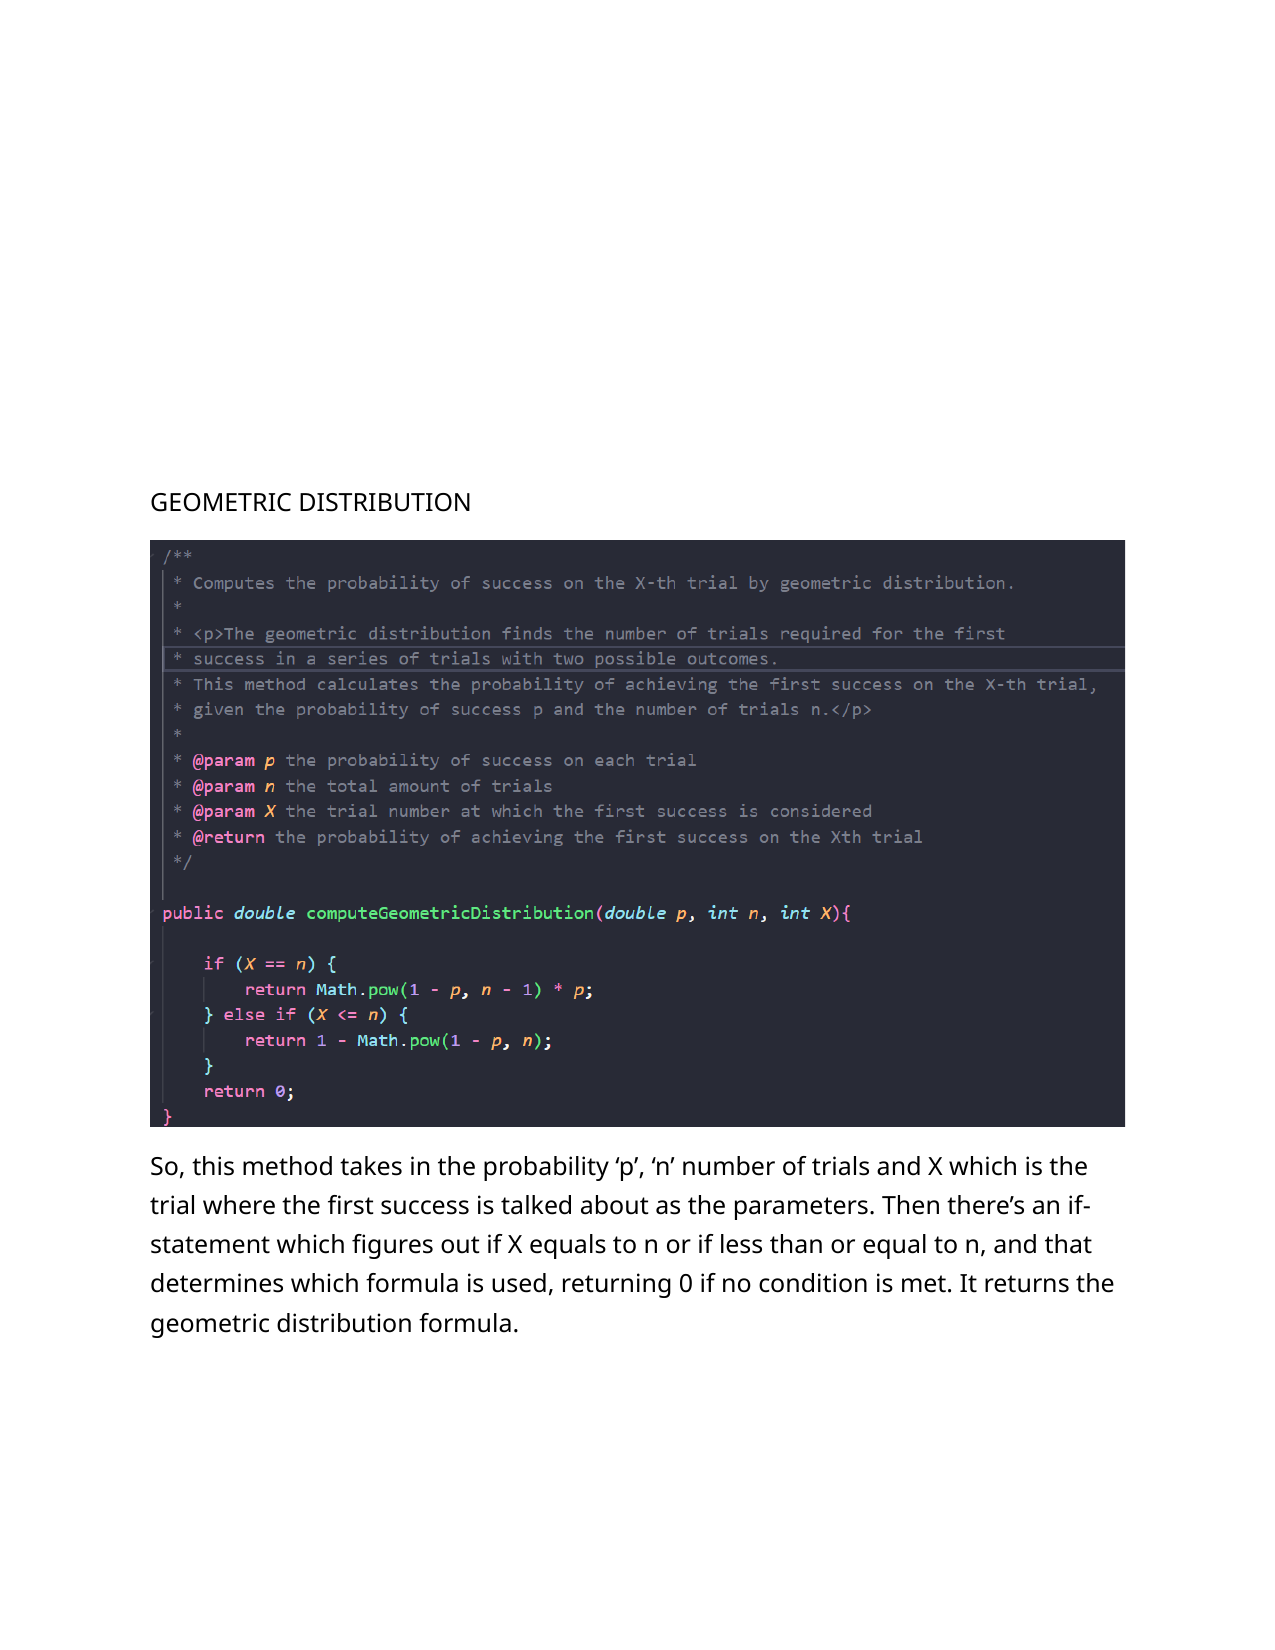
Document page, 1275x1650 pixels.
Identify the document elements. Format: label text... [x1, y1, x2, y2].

text So, this method takes in the probability ‘p’, ‘n’ number of trials and X which is the trial where the first success is talked about as the parameters. Then there’s an if-statement which figures out if X equals to n or if less than or equal to n, and that determines which formula is used, returning 0 if no condition is met. It returns the geometric distribution formula. [150, 1148, 1125, 1339]
picture [150, 540, 1125, 1127]
text GEOMETRIC DISTRIBUTION [150, 485, 1125, 519]
